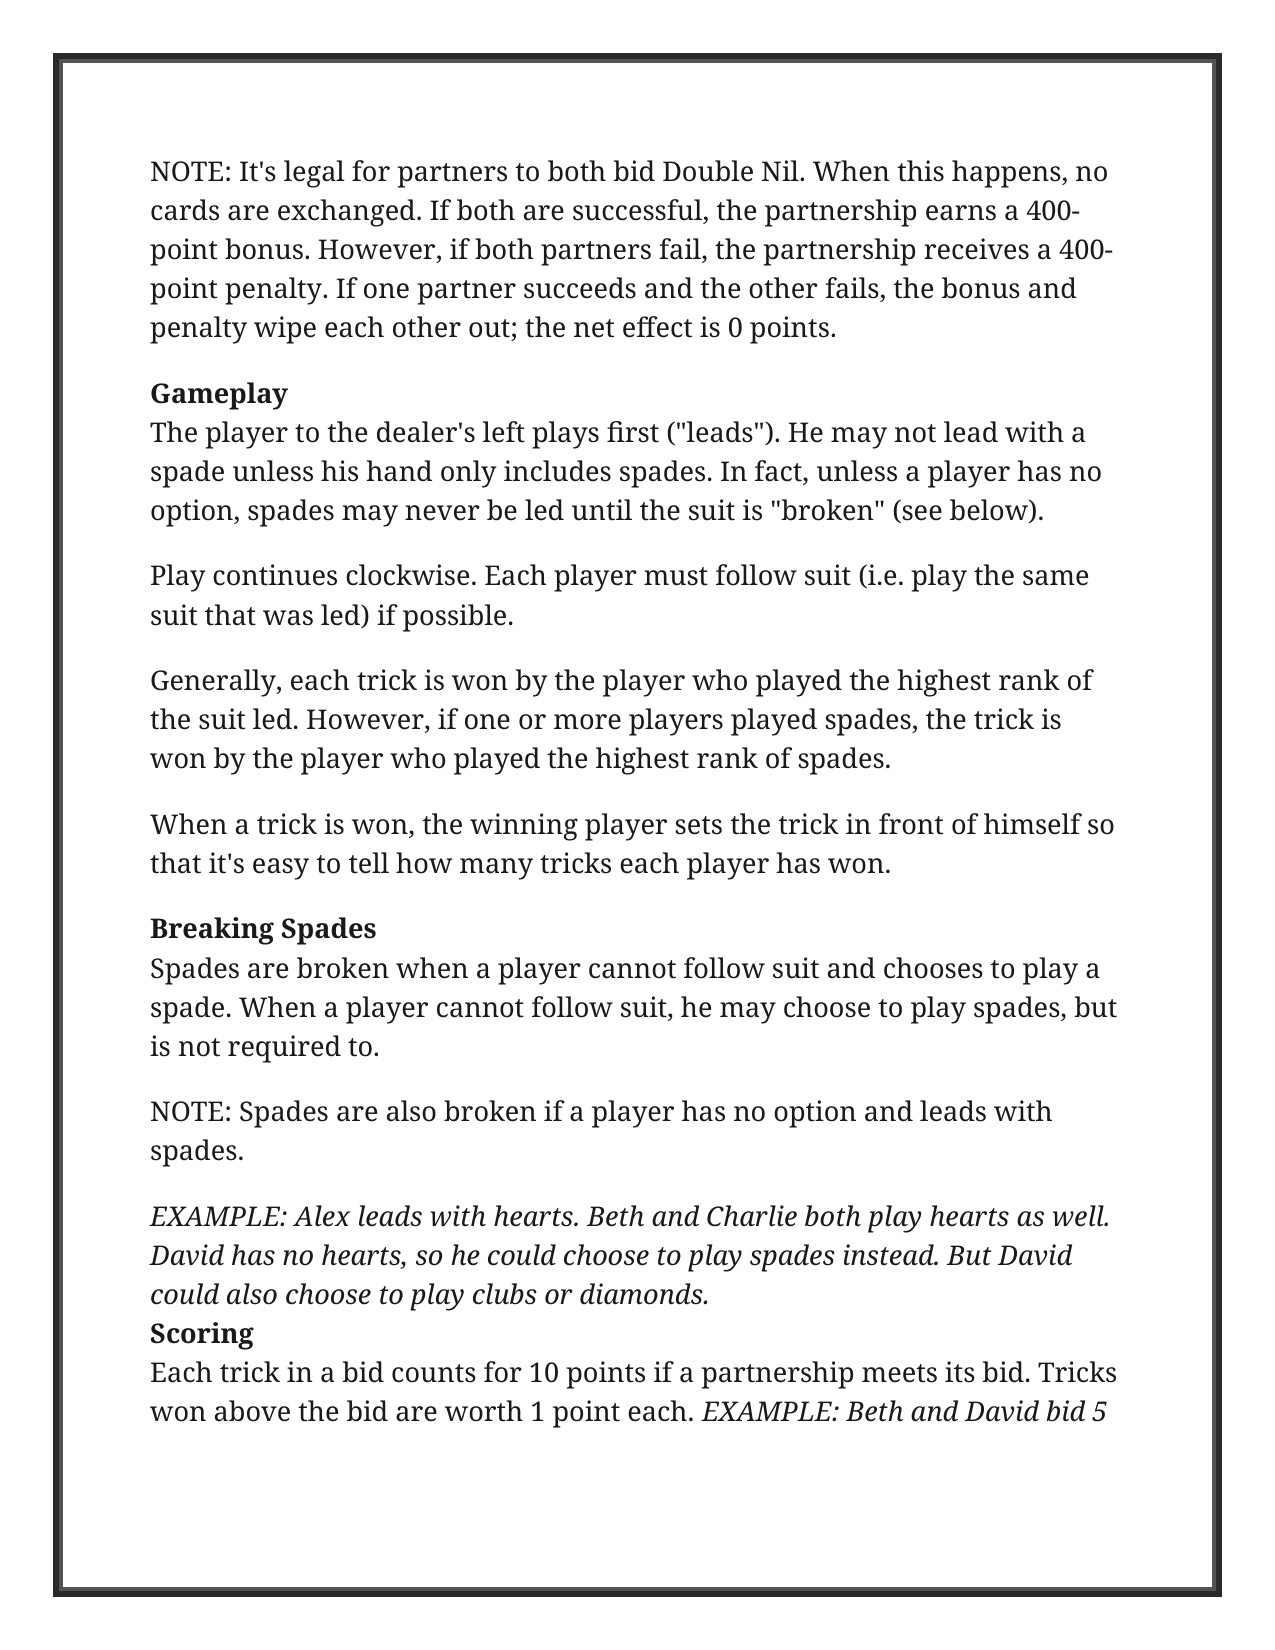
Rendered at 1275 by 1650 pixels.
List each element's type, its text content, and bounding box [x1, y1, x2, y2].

text Scoring [150, 1312, 1125, 1352]
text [150, 1352, 1125, 1430]
text NOTE: Spades are also broken if a player has no option and leads with spades. [150, 1091, 1125, 1169]
text When a trick is won, the winning player sets the trick in front of himself so that it's easy to tell how many tricks each player has won. [150, 803, 1125, 881]
text Gameplay [150, 372, 1125, 411]
text The player to the dealer's left plays first ("leads"). He may not lead with a spade unless his hand only includes spades. In fact, unless a player has no option, spades may never be led until the suit is "broken" (see below). [150, 411, 1125, 528]
text Generally, each trick is won by the player who played the highest rank of the suit led. However, if one or more players played spades, the trick is won by the player who played the highest rank of spades. [150, 659, 1125, 777]
text Spades are broken when a player cannot follow suit and chooses to play a spade. When a player cannot follow suit, he may choose to play spades, but is not required to. [150, 947, 1125, 1064]
text Play continues clockwise. Each player must follow suit (i.e. play the same suit that was led) if possible. [150, 555, 1125, 633]
text NOTE: It's legal for partners to both bid Double Nil. When this happens, no cards are exchanged. If both are successful, the partnership earns a 400-point bonus. However, if both partners fail, the partnership receives a 400-point penalty. If one partner succeeds and the other fails, the bonus and penalty wipe each other out; the net effect is 0 points. [150, 150, 1125, 345]
text Breaking Spades [150, 908, 1125, 947]
text EXAMPLE: Alex leads with hearts. Beth and Charlie both play hearts as well. David has no hearts, so he could choose to play spades instead. But David could also choose to play clubs or diamonds. [150, 1195, 1125, 1312]
